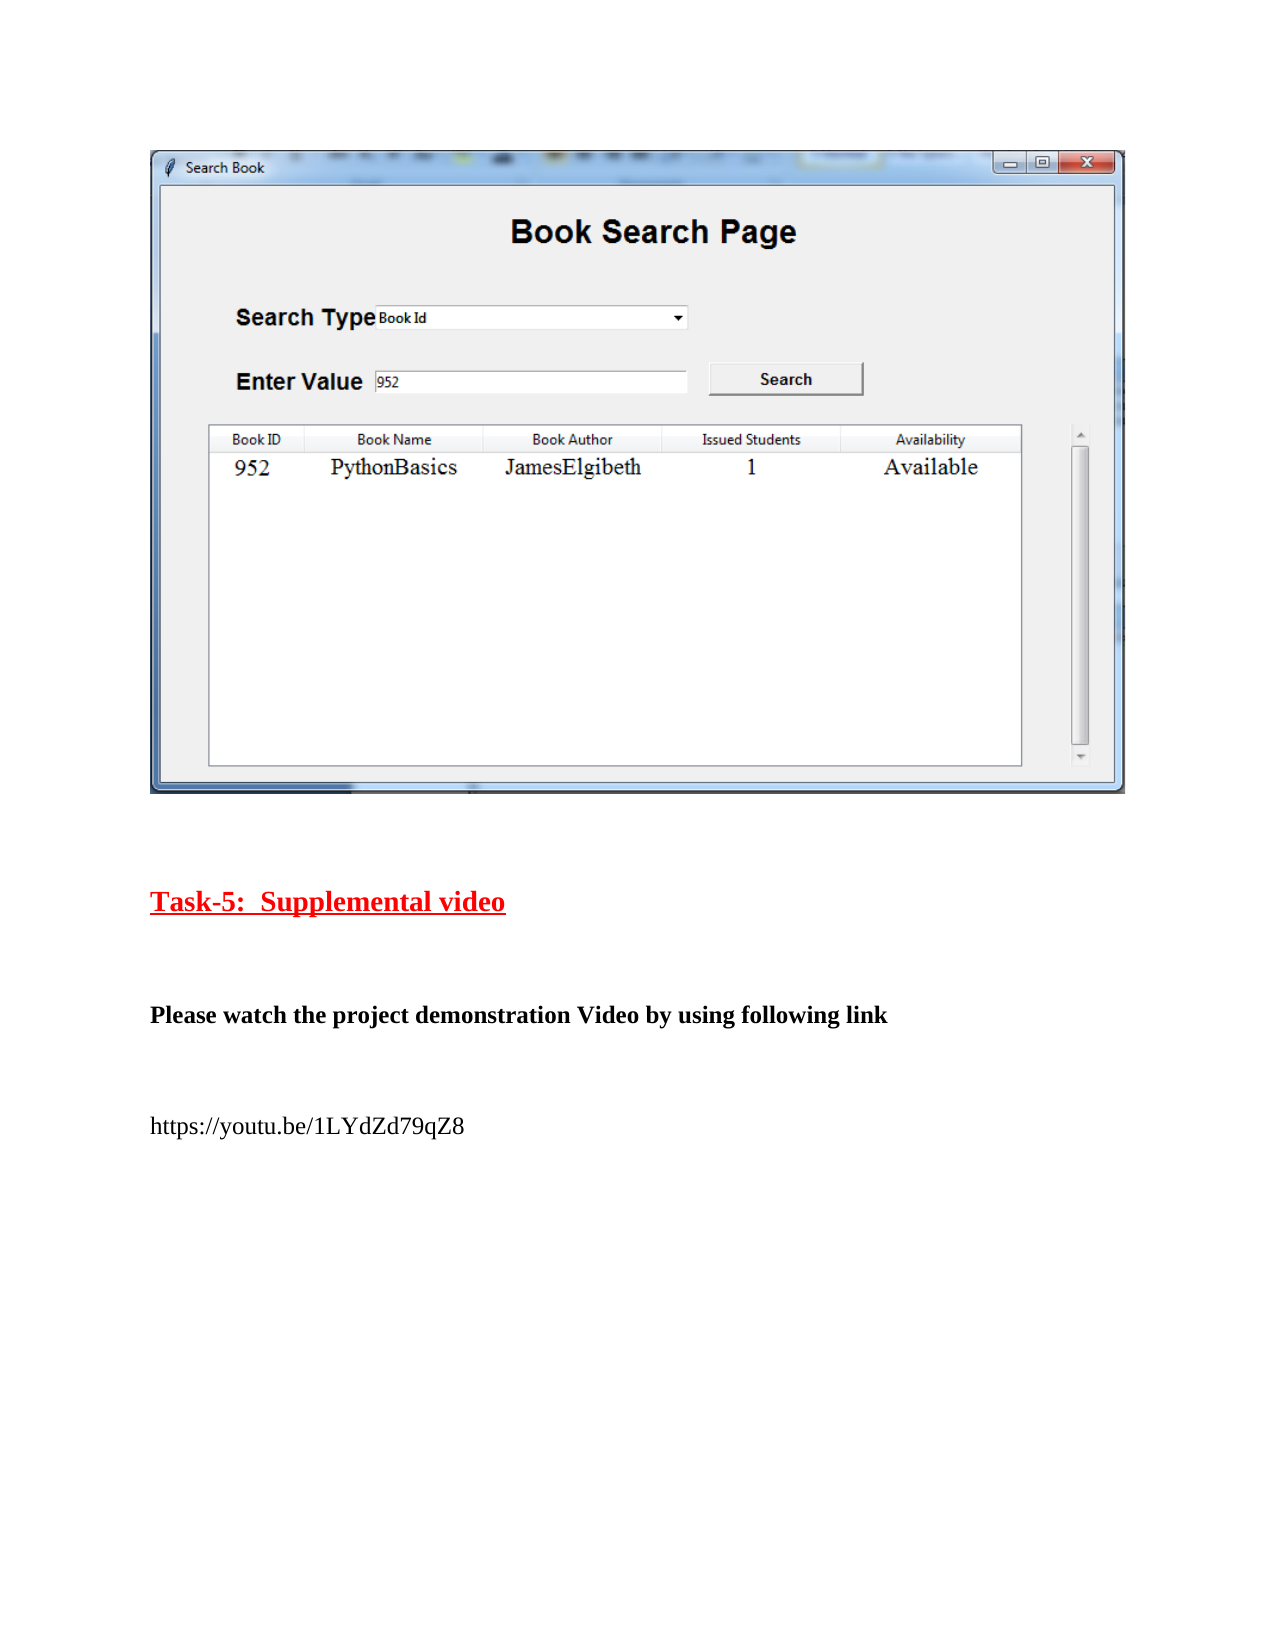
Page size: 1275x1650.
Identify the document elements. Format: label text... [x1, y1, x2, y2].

picture [150, 150, 1125, 794]
text Task-5: Supplemental video [150, 884, 1125, 918]
text https://youtu.be/1LYdZd79qZ8 [150, 1111, 1125, 1140]
text Please watch the project demonstration Video by using following link [150, 1001, 1125, 1029]
